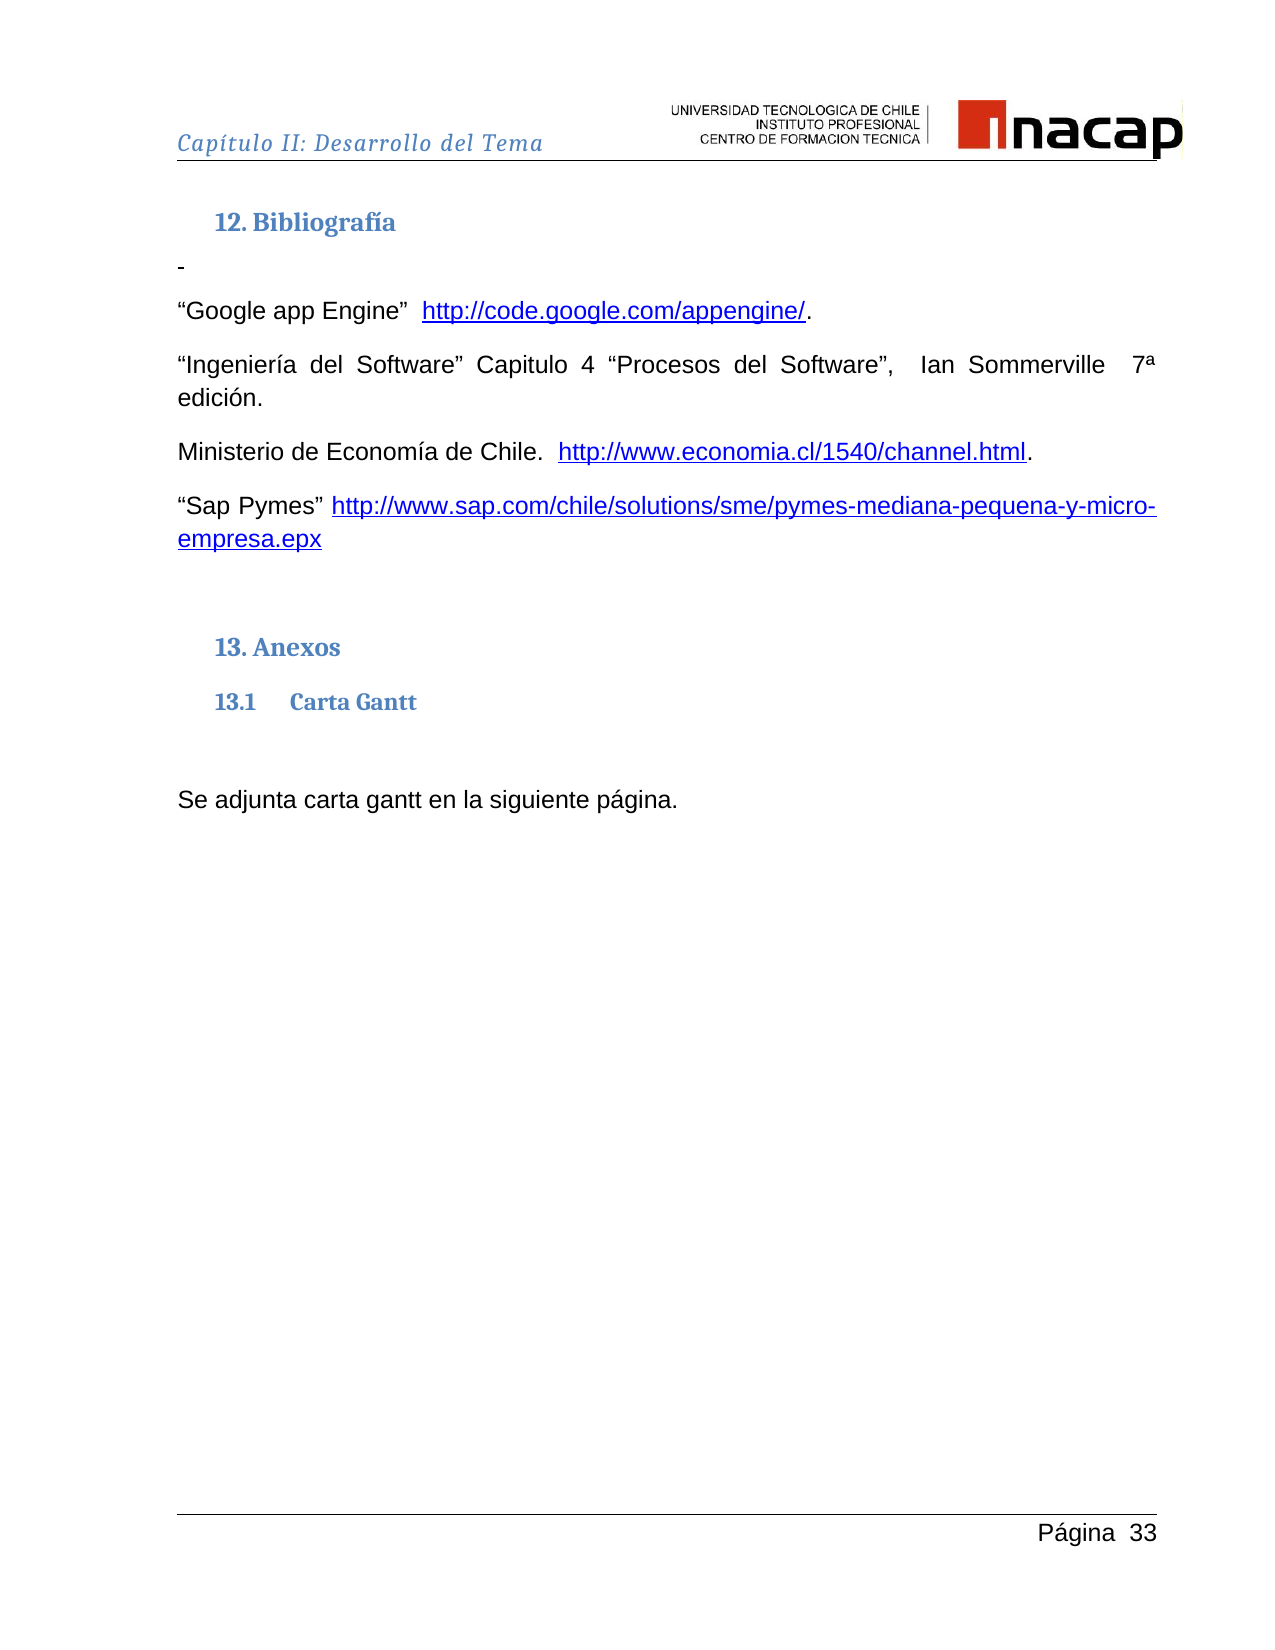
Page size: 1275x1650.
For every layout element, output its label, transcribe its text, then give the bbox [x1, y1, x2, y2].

text “Sap Pymes” http://www.sap.com/chile/solutions/sme/pymes-mediana-pequena-y-micro-empresa.epx [177, 491, 1157, 553]
text Se adjunta carta gantt en la siguiente página. [177, 785, 1157, 814]
subtitle Anexos [215, 632, 1157, 663]
text “Ingeniería del Software” Capitulo 4 “Procesos del Software”, Ian Sommerville 7ª edición. [177, 350, 1157, 412]
text Ministerio de Economía de Chile. http://www.economia.cl/1540/channel.html. [177, 437, 1157, 466]
subtitle Bibliografía [215, 207, 1157, 238]
subtitle Carta Gantt [215, 688, 1157, 717]
picture [671, 100, 1183, 159]
text “Google app Engine” http://code.google.com/appengine/. [177, 296, 1157, 325]
